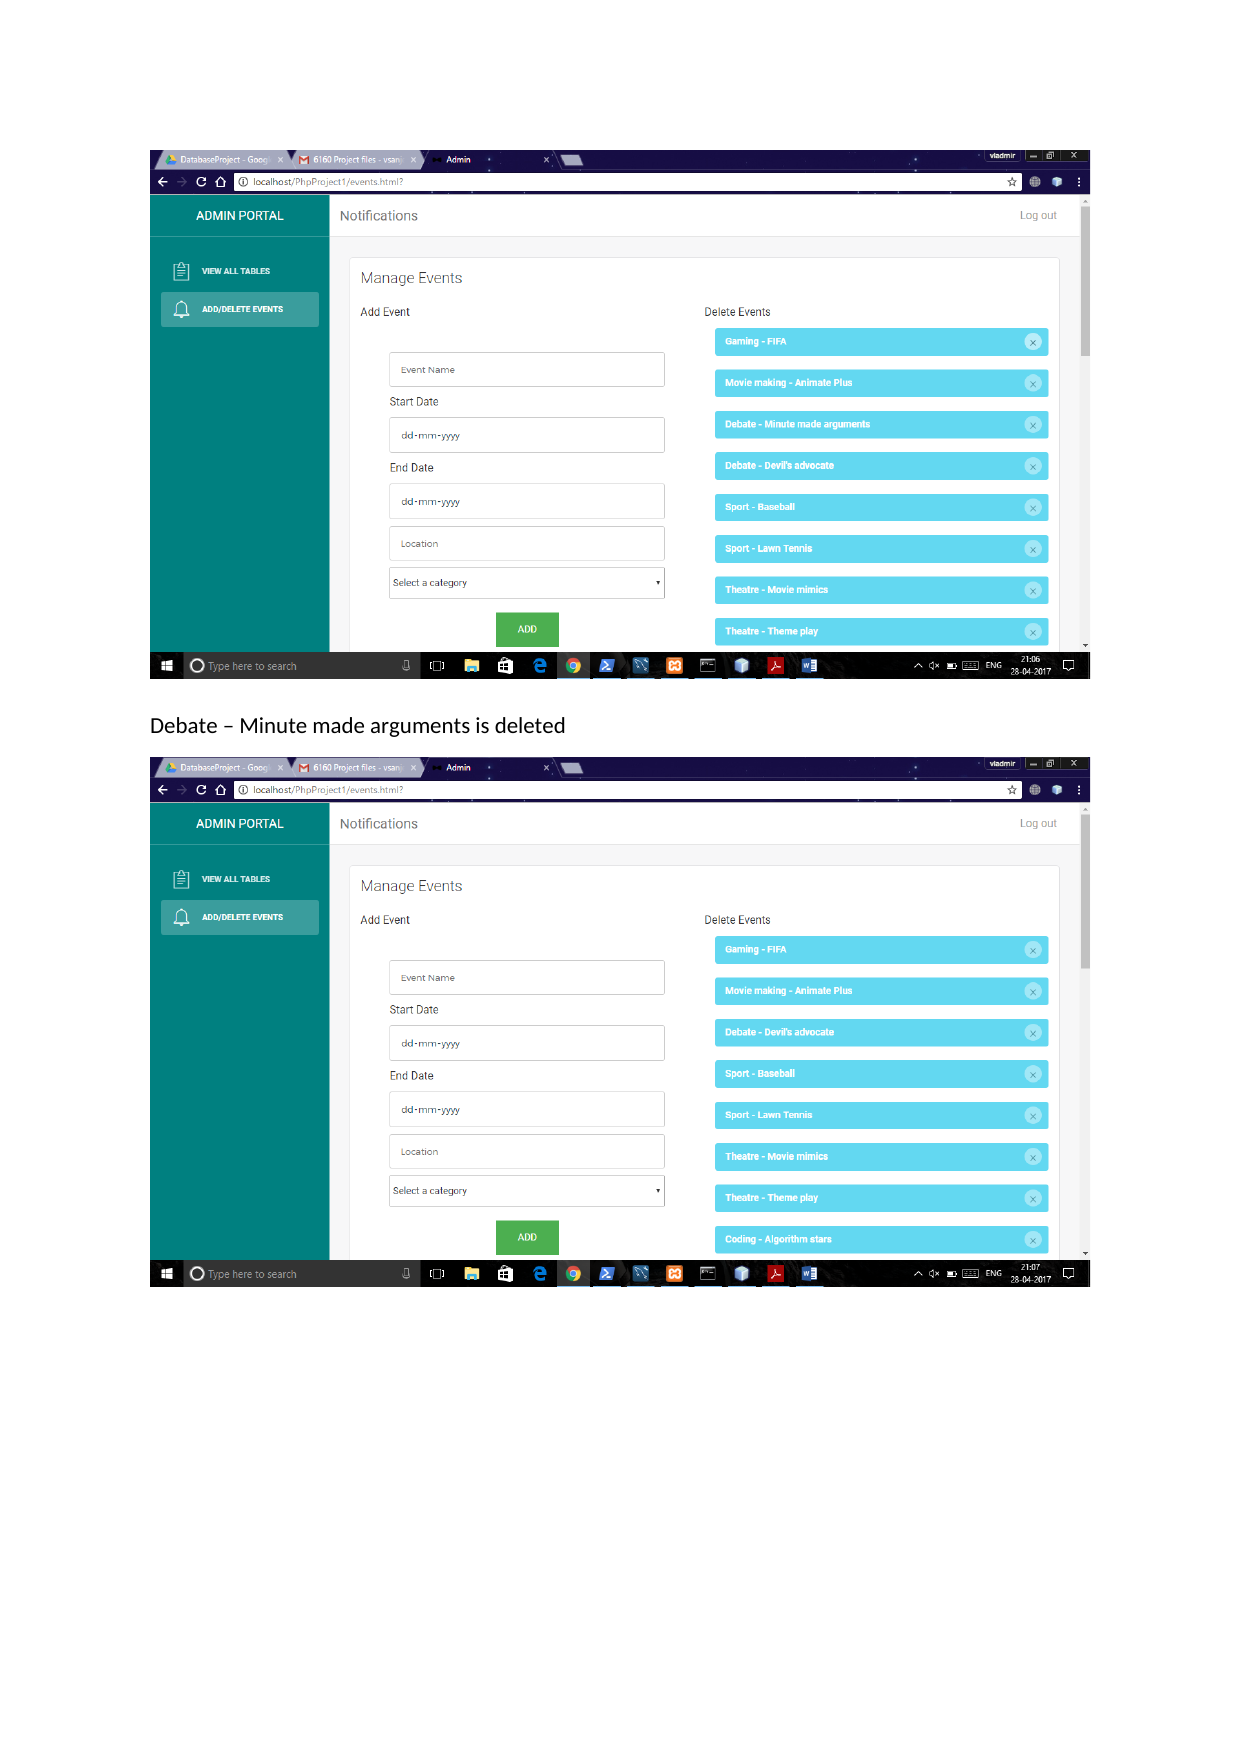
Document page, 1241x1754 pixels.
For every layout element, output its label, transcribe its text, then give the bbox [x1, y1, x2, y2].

picture [150, 150, 1091, 679]
text Debate – Minute made arguments is deleted [150, 679, 1090, 739]
picture [150, 757, 1091, 1287]
